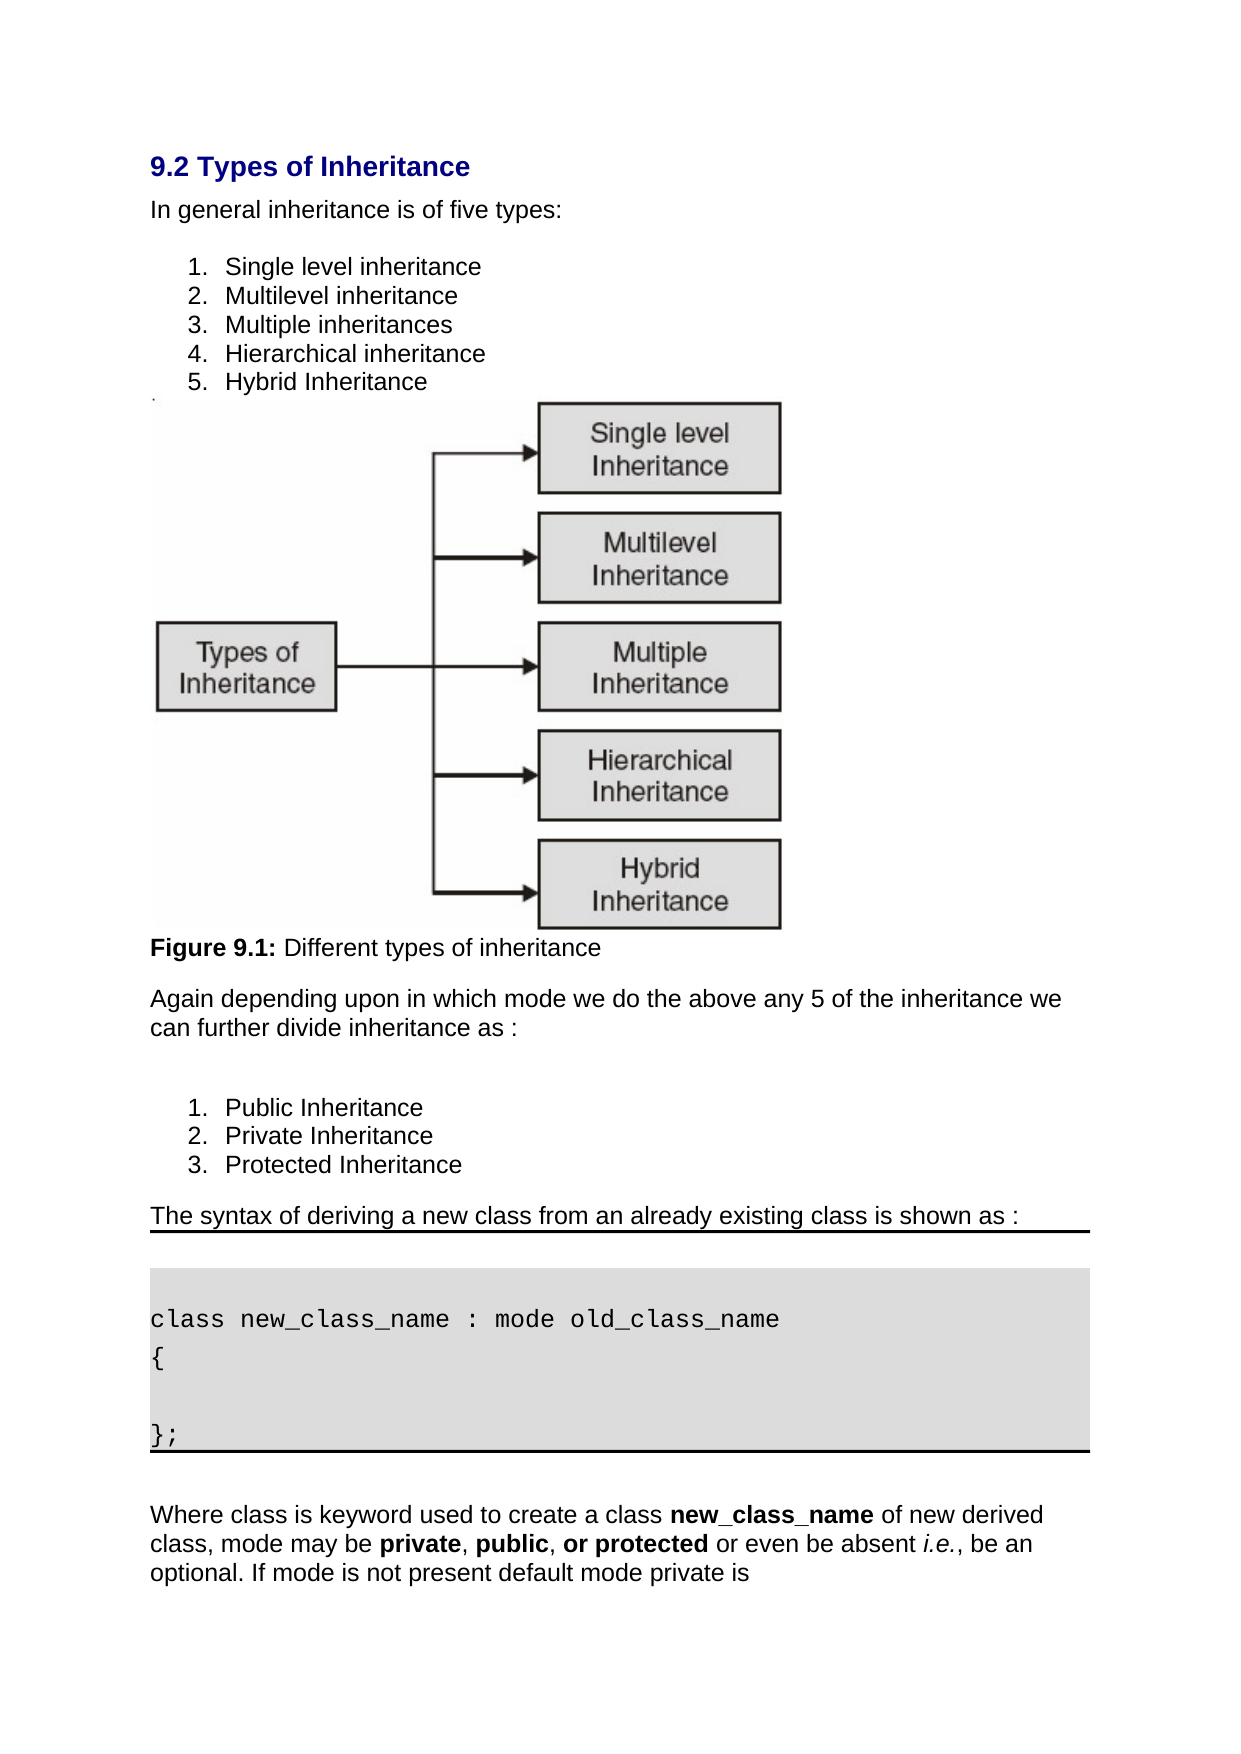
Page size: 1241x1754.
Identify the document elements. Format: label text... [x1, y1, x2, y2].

text In general inheritance is of five types: [150, 195, 1090, 224]
text class new_class_name : mode old_class_name [150, 1306, 1090, 1335]
text The syntax of deriving a new class from an already existing class is shown as : [150, 1201, 1090, 1230]
list Hybrid Inheritance [187, 367, 1090, 396]
list Single level inheritance [187, 252, 1090, 281]
list Hierarchical inheritance [187, 339, 1090, 367]
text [150, 1500, 1090, 1587]
list Private Inheritance [187, 1121, 1090, 1150]
list Multiple inheritances [187, 310, 1090, 339]
text { [150, 1345, 1090, 1373]
picture [150, 396, 785, 933]
list Multilevel inheritance [187, 281, 1090, 310]
text }; [150, 1421, 1090, 1449]
text 9.2 Types of Inheritance [150, 150, 1090, 182]
list Protected Inheritance [187, 1150, 1090, 1179]
list Public Inheritance [187, 1093, 1090, 1121]
text Again depending upon in which mode we do the above any 5 of the inheritance we can further divide inheritance as : [150, 984, 1090, 1041]
